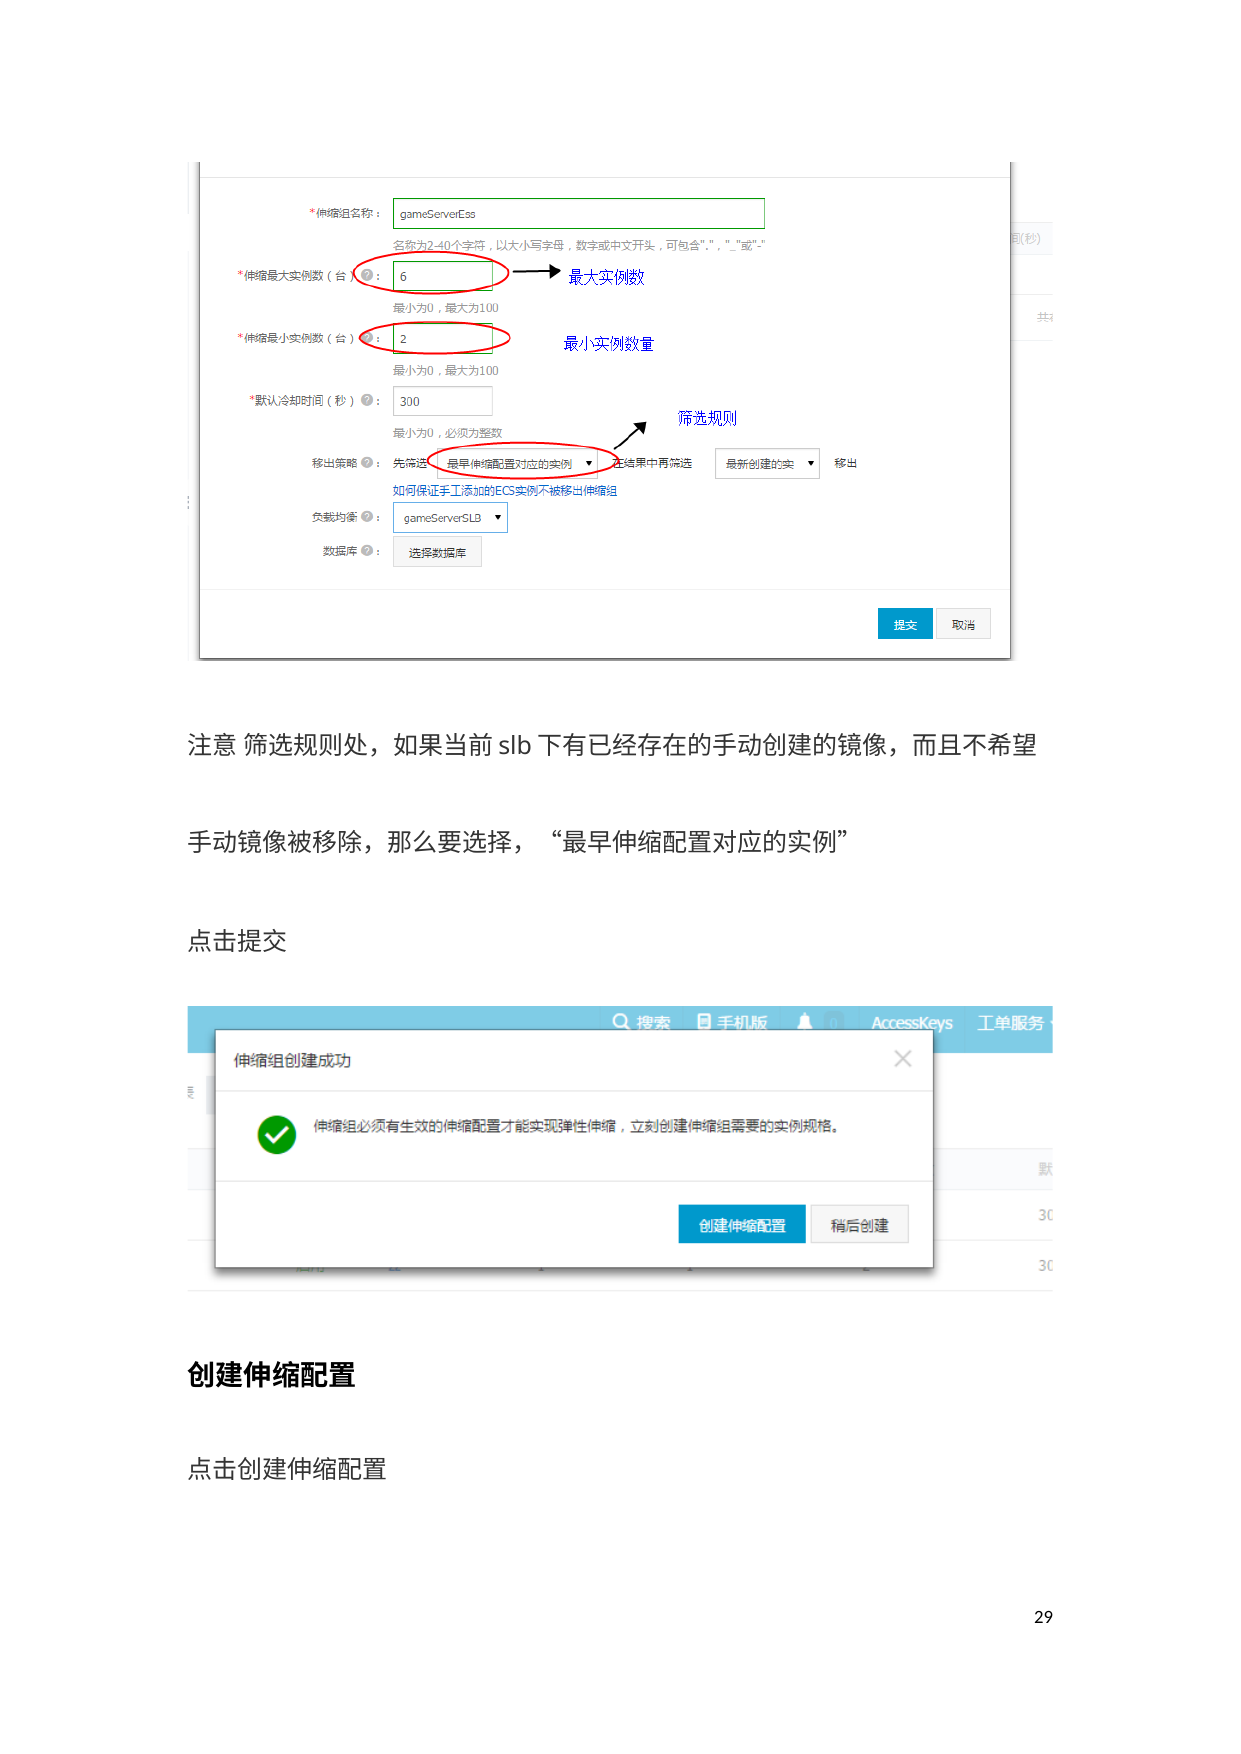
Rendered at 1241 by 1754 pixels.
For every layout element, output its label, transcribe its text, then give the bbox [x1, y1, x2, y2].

text 点击创建伸缩配置 [187, 1435, 1053, 1500]
subtitle 创建伸缩配置 [187, 1341, 1053, 1406]
picture [187, 162, 1053, 661]
picture [187, 1006, 1053, 1295]
text 注意 筛选规则处，如果当前slb下有已经存在的手动创建的镜像，而且不希望手动镜像被移除，那么要选择，“最早伸缩配置对应的实例” [187, 711, 1053, 873]
text 点击提交 [187, 907, 1053, 972]
